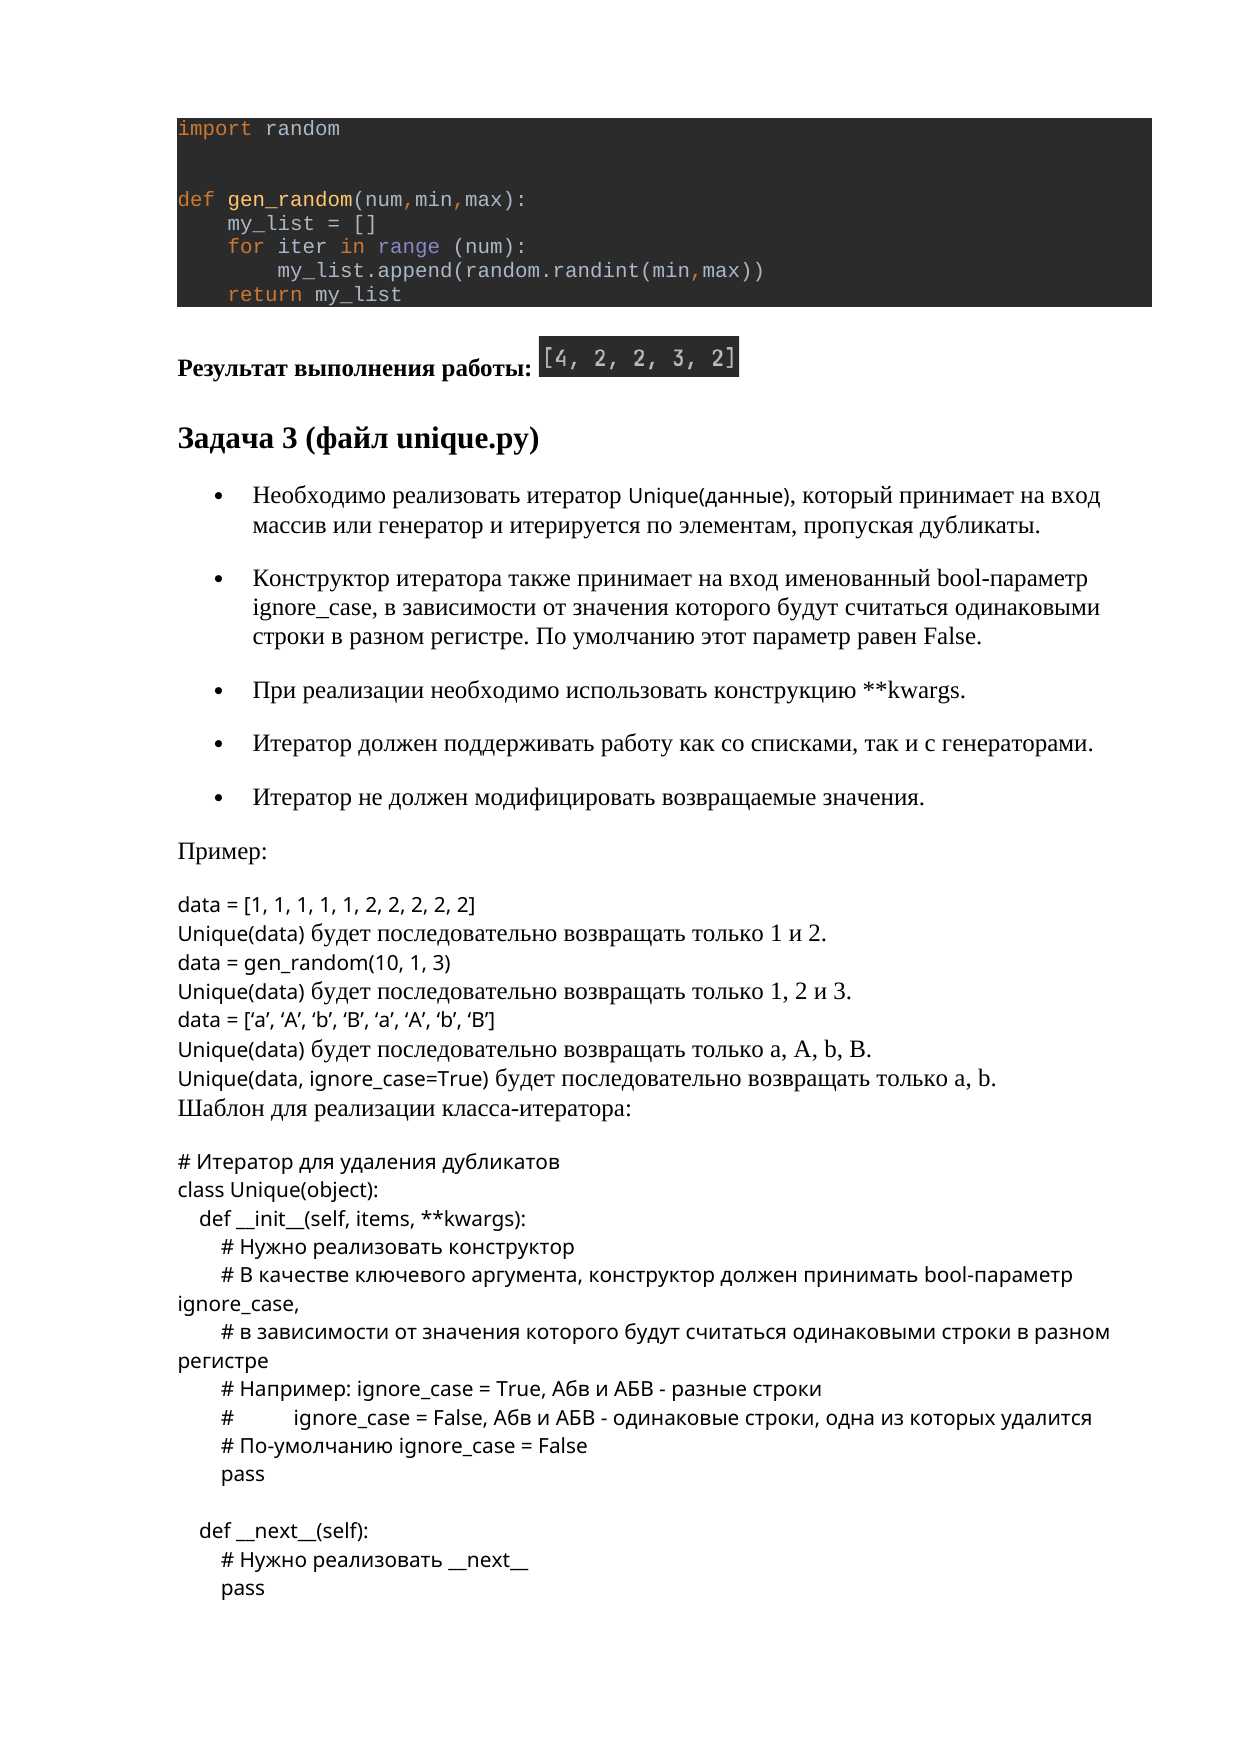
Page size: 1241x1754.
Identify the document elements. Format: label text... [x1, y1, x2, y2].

text pass [177, 1573, 1152, 1602]
text Результат выполнения работы: [177, 336, 1152, 382]
text def __init__(self, items, **kwargs): [177, 1204, 1152, 1232]
list Итератор должен поддерживать работу как со списками, так и с генераторами. [215, 728, 1152, 757]
text data = [‘a’, ‘A’, ‘b’, ‘B’, ‘a’, ‘A’, ‘b’, ‘B’] [177, 1006, 1152, 1034]
text data = gen_random(10, 1, 3) [177, 948, 1152, 976]
text pass [177, 1459, 1152, 1488]
text Unique(data) будет последовательно возвращать только 1, 2 и 3. [177, 976, 1152, 1006]
list Необходимо реализовать итератор Unique(данные), который принимает на вход массив или генератор и итерируется по элементам, пропуская дубликаты. [215, 480, 1152, 538]
list Конструктор итератора также принимает на вход именованный bool-параметр ignore_case, в зависимости от значения которого будут считаться одинаковыми строки в разном регистре. По умолчанию этот параметр равен False. [215, 563, 1152, 650]
text def __next__(self): [177, 1516, 1152, 1545]
text # Итератор для удаления дубликатов [177, 1147, 1152, 1175]
list При реализации необходимо использовать конструкцию **kwargs. [215, 675, 1152, 703]
text data = [1, 1, 1, 1, 1, 2, 2, 2, 2, 2] [177, 890, 1152, 918]
text Пример: [177, 836, 1152, 865]
text Unique(data, ignore_case=True) будет последовательно возвращать только a, b. [177, 1063, 1152, 1093]
text # В качестве ключевого аргумента, конструктор должен принимать bool-параметр ignore_case, [177, 1261, 1152, 1317]
text # Например: ignore_case = True, Aбв и АБВ - разные строки [177, 1374, 1152, 1403]
text class Unique(object): [177, 1175, 1152, 1204]
text # ignore_case = False, Aбв и АБВ - одинаковые строки, одна из которых удалится [177, 1403, 1152, 1431]
text Шаблон для реализации класса-итератора: [177, 1093, 1152, 1122]
text Unique(data) будет последовательно возвращать только 1 и 2. [177, 918, 1152, 948]
text # в зависимости от значения которого будут считаться одинаковыми строки в разном регистре [177, 1317, 1152, 1374]
picture [538, 336, 740, 377]
text Unique(data) будет последовательно возвращать только a, A, b, B. [177, 1034, 1152, 1063]
text # По-умолчанию ignore_case = False [177, 1431, 1152, 1459]
text # Нужно реализовать конструктор [177, 1232, 1152, 1261]
list Итератор не должен модифицировать возвращаемые значения. [215, 782, 1152, 811]
text import random def gen_random(num,min,max): my_list = [] for iter in range (num): my_list.append(random.randint(min,max)) return my_list [177, 118, 1152, 307]
text Задача 3 (файл unique.py) [177, 419, 1152, 455]
text # Нужно реализовать __next__ [177, 1545, 1152, 1573]
